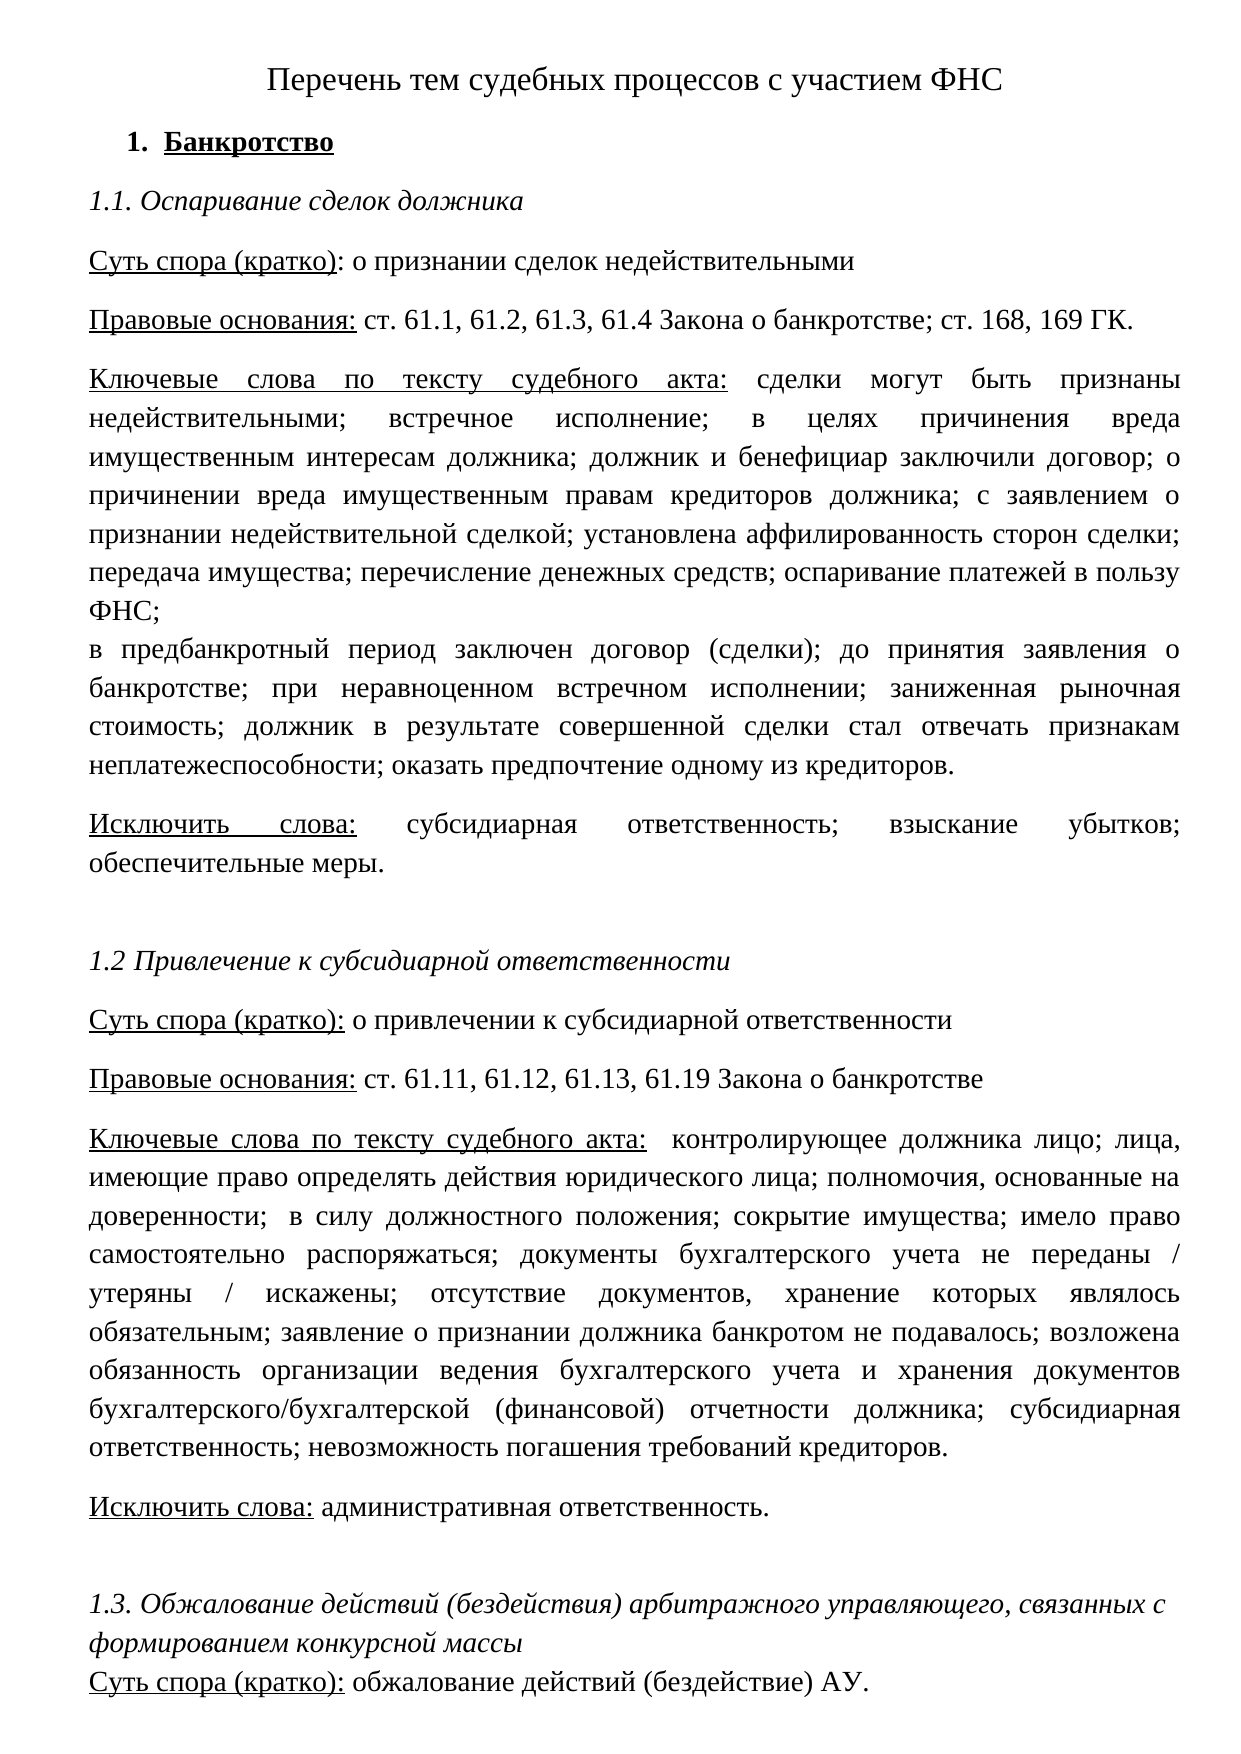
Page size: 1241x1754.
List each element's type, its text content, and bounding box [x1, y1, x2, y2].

text Правовые основания: ст. 61.11, 61.12, 61.13, 61.19 Закона о банкротстве [89, 1062, 1181, 1095]
text Ключевые слова по тексту судебного акта: сделки могут быть признаны недействительными; встречное исполнение; в целях причинения вреда имущественным интересам должника; должник и бенефициар заключили договор; о причинении вреда имущественным правам кредиторов должника; с заявлением о признании недействительной сделкой; установлена аффилированность сторон сделки; передача имущества; перечисление денежных средств; оспаривание платежей в пользу ФНС; в предбанкротный период заключен договор (сделки); до принятия заявления о банкротстве; при неравноценном встречном исполнении; заниженная рыночная стоимость; должник в результате совершенной сделки стал отвечать признакам неплатежеспособности; оказать предпочтение одному из кредиторов. [89, 362, 1181, 781]
text Суть спора (кратко): о признании сделок недействительными [89, 243, 1181, 276]
list 1.3. Обжалование действий (бездействия) арбитражного управляющего, связанных с формированием конкурсной массы [89, 1587, 1181, 1659]
list Привлечение к субсидиарной ответственности [89, 943, 1181, 976]
text Суть спора (кратко): о привлечении к субсидиарной ответственности [89, 1002, 1181, 1036]
text 1.1. Оспаривание сделок должника [89, 183, 1181, 217]
list Суть спора (кратко): обжалование действий (бездействие) АУ. [89, 1664, 1181, 1697]
text Правовые основания: ст. 61.1, 61.2, 61.3, 61.4 Закона о банкротстве; ст. 168, 169 ГК. [89, 302, 1181, 336]
text Ключевые слова по тексту судебного акта: контролирующее должника лицо; лица, имеющие право определять действия юридического лица; полномочия, основанные на доверенности; в силу должностного положения; сокрытие имущества; имело право самостоятельно распоряжаться; документы бухгалтерского учета не переданы / утеряны / искажены; отсутствие документов, хранение которых являлось обязательным; заявление о признании должника банкротом не подавалось; возложена обязанность организации ведения бухгалтерского учета и хранения документов бухгалтерского/бухгалтерской (финансовой) отчетности должника; субсидиарная ответственность; невозможность погашения требований кредиторов. [89, 1121, 1181, 1463]
text Исключить слова: субсидиарная ответственность; взыскание убытков; обеспечительные меры. [89, 806, 1181, 878]
list Банкротство [126, 124, 1181, 158]
text Исключить слова: административная ответственность. [89, 1489, 1181, 1522]
text Перечень тем судебных процессов с участием ФНС [89, 59, 1181, 97]
